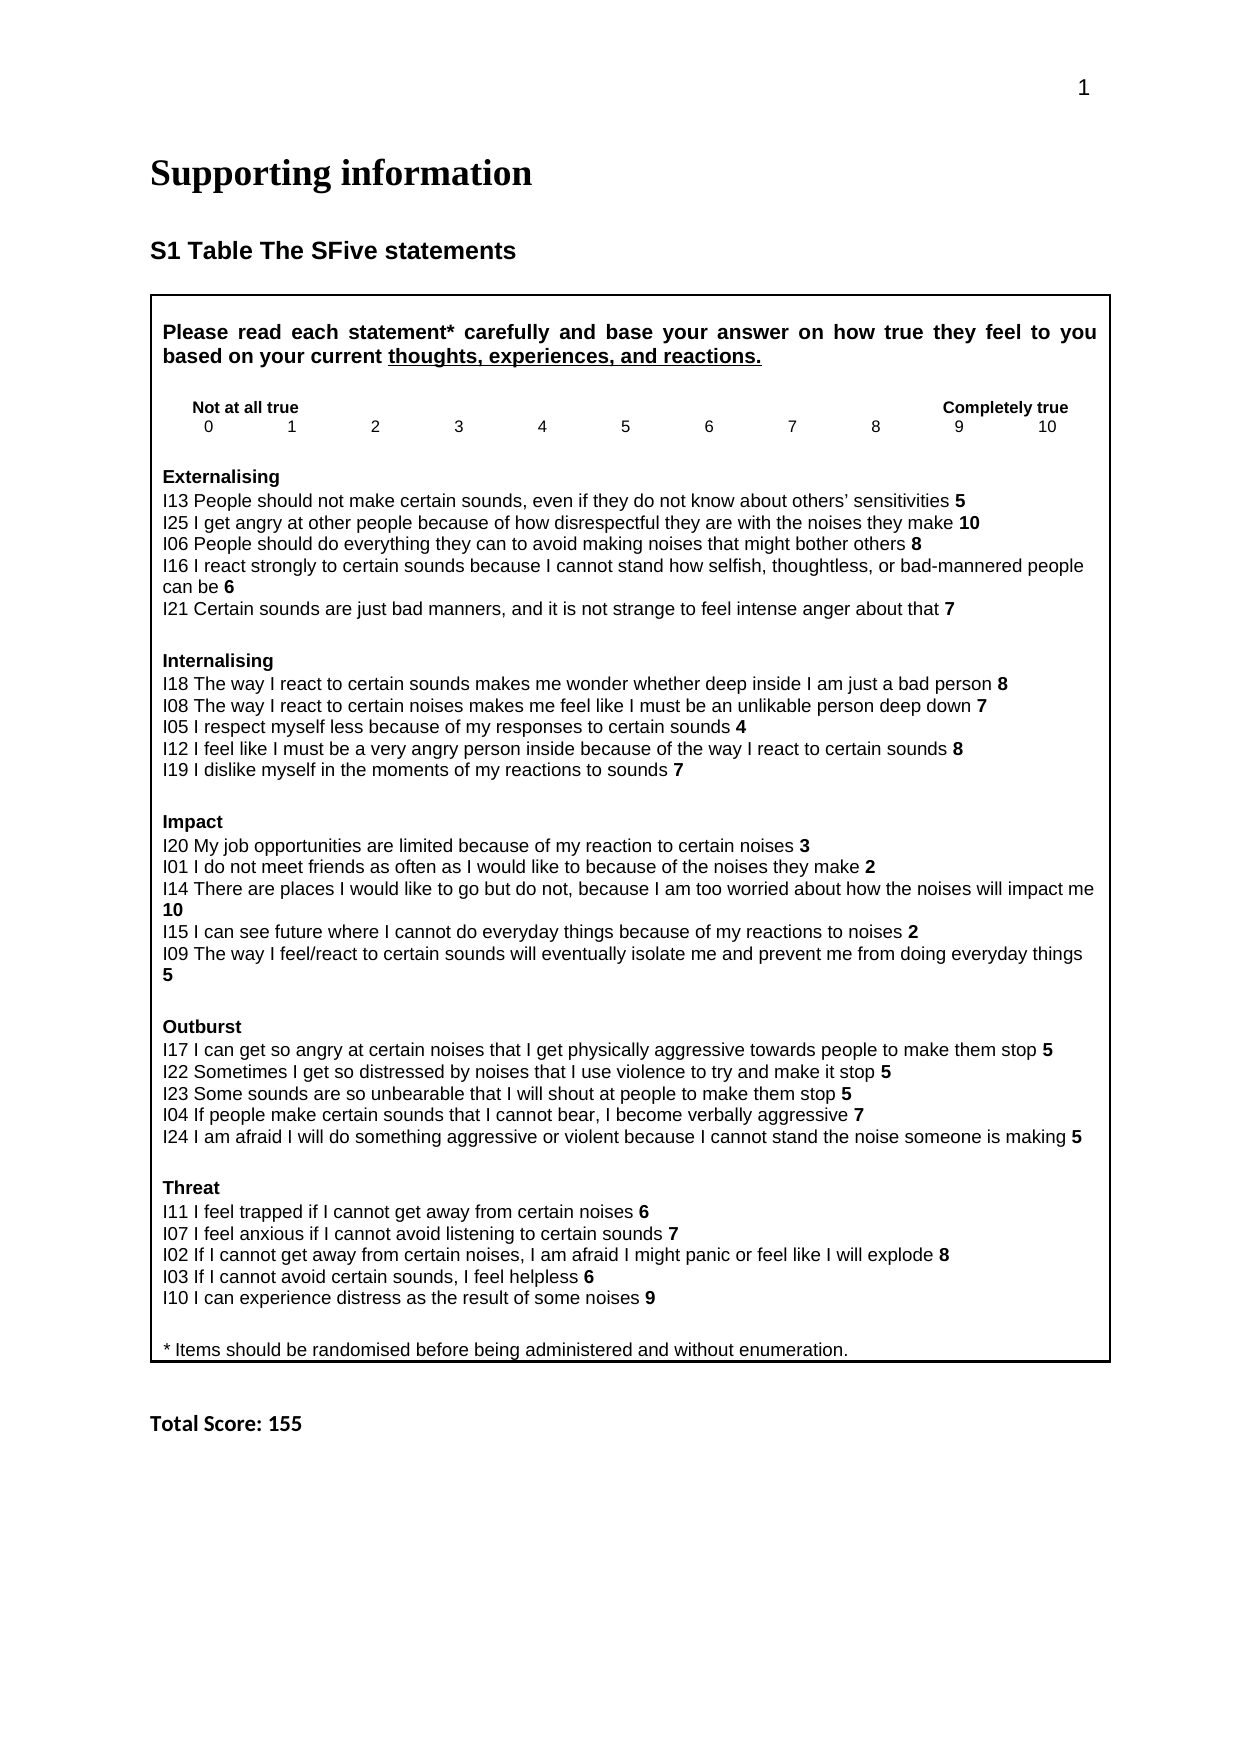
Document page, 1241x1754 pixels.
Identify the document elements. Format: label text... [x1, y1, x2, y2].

subtitle Supporting information [150, 150, 1090, 193]
text S1 Table The SFive statements [150, 236, 1090, 265]
table_cell I18 The way I react to certain sounds makes me wonder whether deep inside I am just a bad person 8 I08 The way I react to certain noises makes me feel like I must be an unlikable person deep down 7 I05 I respect myself less because of my responses to certain sounds 4 I12 I feel like I must be a very angry person inside because of the way I react to certain sounds 8 I19 I dislike myself in the moments of my reactions to sounds 7 [152, 673, 1109, 781]
table_cell I13 People should not make certain sounds, even if they do not know about others’ sensitivities 5 I25 I get angry at other people because of how disrespectful they are with the noises they make 10 I06 People should do everything they can to avoid making noises that might bother others 8 I16 I react strongly to certain sounds because I cannot stand how selfish, thoughtless, or bad-mannered people can be 6 I21 Certain sounds are just bad manners, and it is not strange to feel intense anger about that 7 [152, 490, 1109, 619]
table_cell Impact [152, 783, 1109, 832]
table_cell Outburst [152, 988, 1109, 1037]
table_cell Not at all true Completely true 0 1 2 3 4 5 6 7 8 9 10 [152, 370, 1109, 464]
table_cell Internalising [152, 621, 1109, 671]
table_cell Externalising [152, 466, 1109, 488]
table_header Please read each statement* carefully and base your answer on how true they feel to you based on your current thoughts, experiences, and reactions. [152, 296, 1109, 368]
table_cell I17 I can get so angry at certain noises that I get physically aggressive towards people to make them stop 5 I22 Sometimes I get so distressed by noises that I use violence to try and make it stop 5 I23 Some sounds are so unbearable that I will shout at people to make them stop 5 I04 If people make certain sounds that I cannot bear, I become verbally aggressive 7 I24 I am afraid I will do something aggressive or violent because I cannot stand the noise someone is making 5 [152, 1039, 1109, 1147]
table_cell Threat [152, 1149, 1109, 1199]
table_cell * Items should be randomised before being administered and without enumeration. [152, 1339, 1109, 1360]
text Total Score: 155 [150, 1409, 1090, 1437]
table_cell I11 I feel trapped if I cannot get away from certain noises 6 I07 I feel anxious if I cannot avoid listening to certain sounds 7 I02 If I cannot get away from certain noises, I am afraid I might panic or feel like I will explode 8 I03 If I cannot avoid certain sounds, I feel helpless 6 I10 I can experience distress as the result of some noises 9 [152, 1201, 1109, 1337]
table_cell I20 My job opportunities are limited because of my reaction to certain noises 3 I01 I do not meet friends as often as I would like to because of the noises they make 2 I14 There are places I would like to go but do not, because I am too worried about how the noises will impact me 10 I15 I can see future where I cannot do everyday things because of my reactions to noises 2 I09 The way I feel/react to certain sounds will eventually isolate me and prevent me from doing everyday things 5 [152, 835, 1109, 986]
